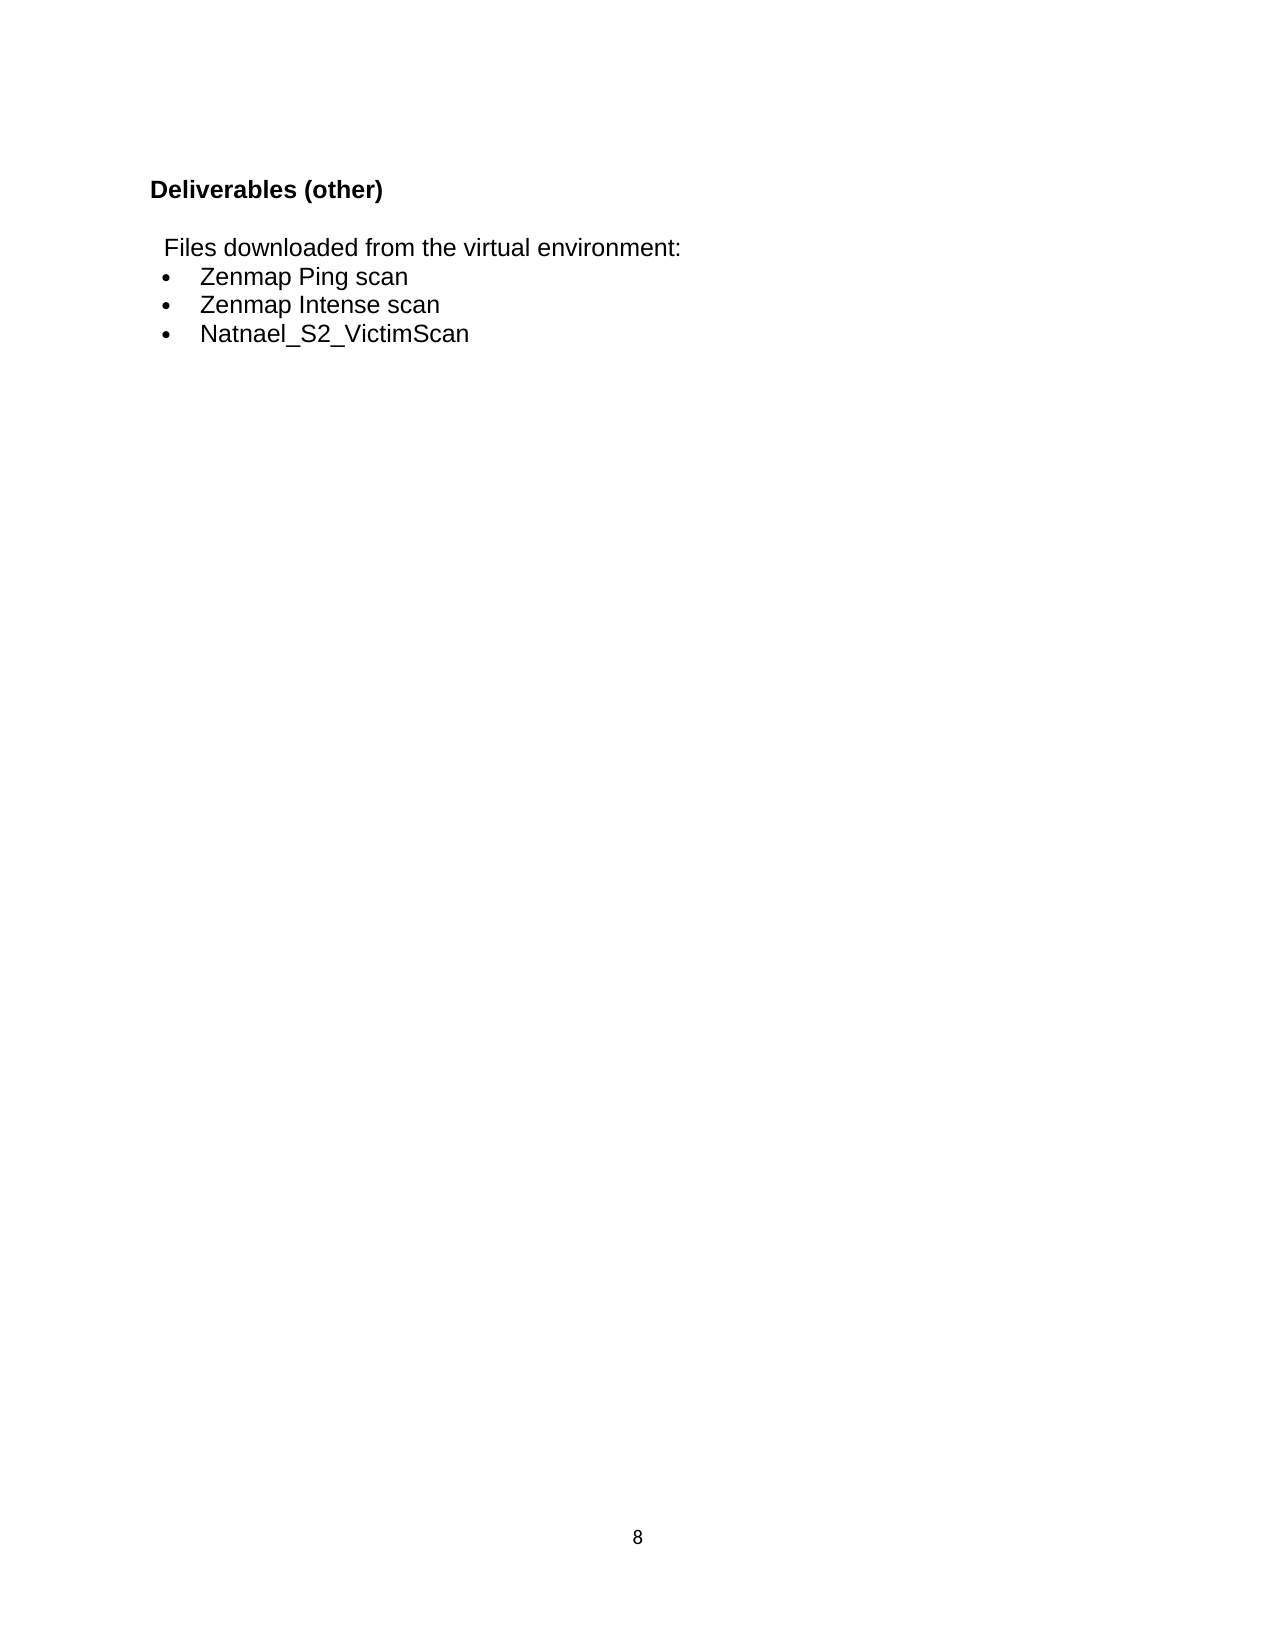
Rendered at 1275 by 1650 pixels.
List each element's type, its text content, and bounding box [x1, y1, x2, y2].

text Deliverables (other) [150, 175, 1125, 204]
list Natnael_S2_VictimScan [162, 319, 1125, 348]
list Zenmap Intense scan [162, 290, 1125, 319]
text Files downloaded from the virtual environment: [150, 233, 1125, 262]
list Zenmap Ping scan [162, 262, 1125, 290]
